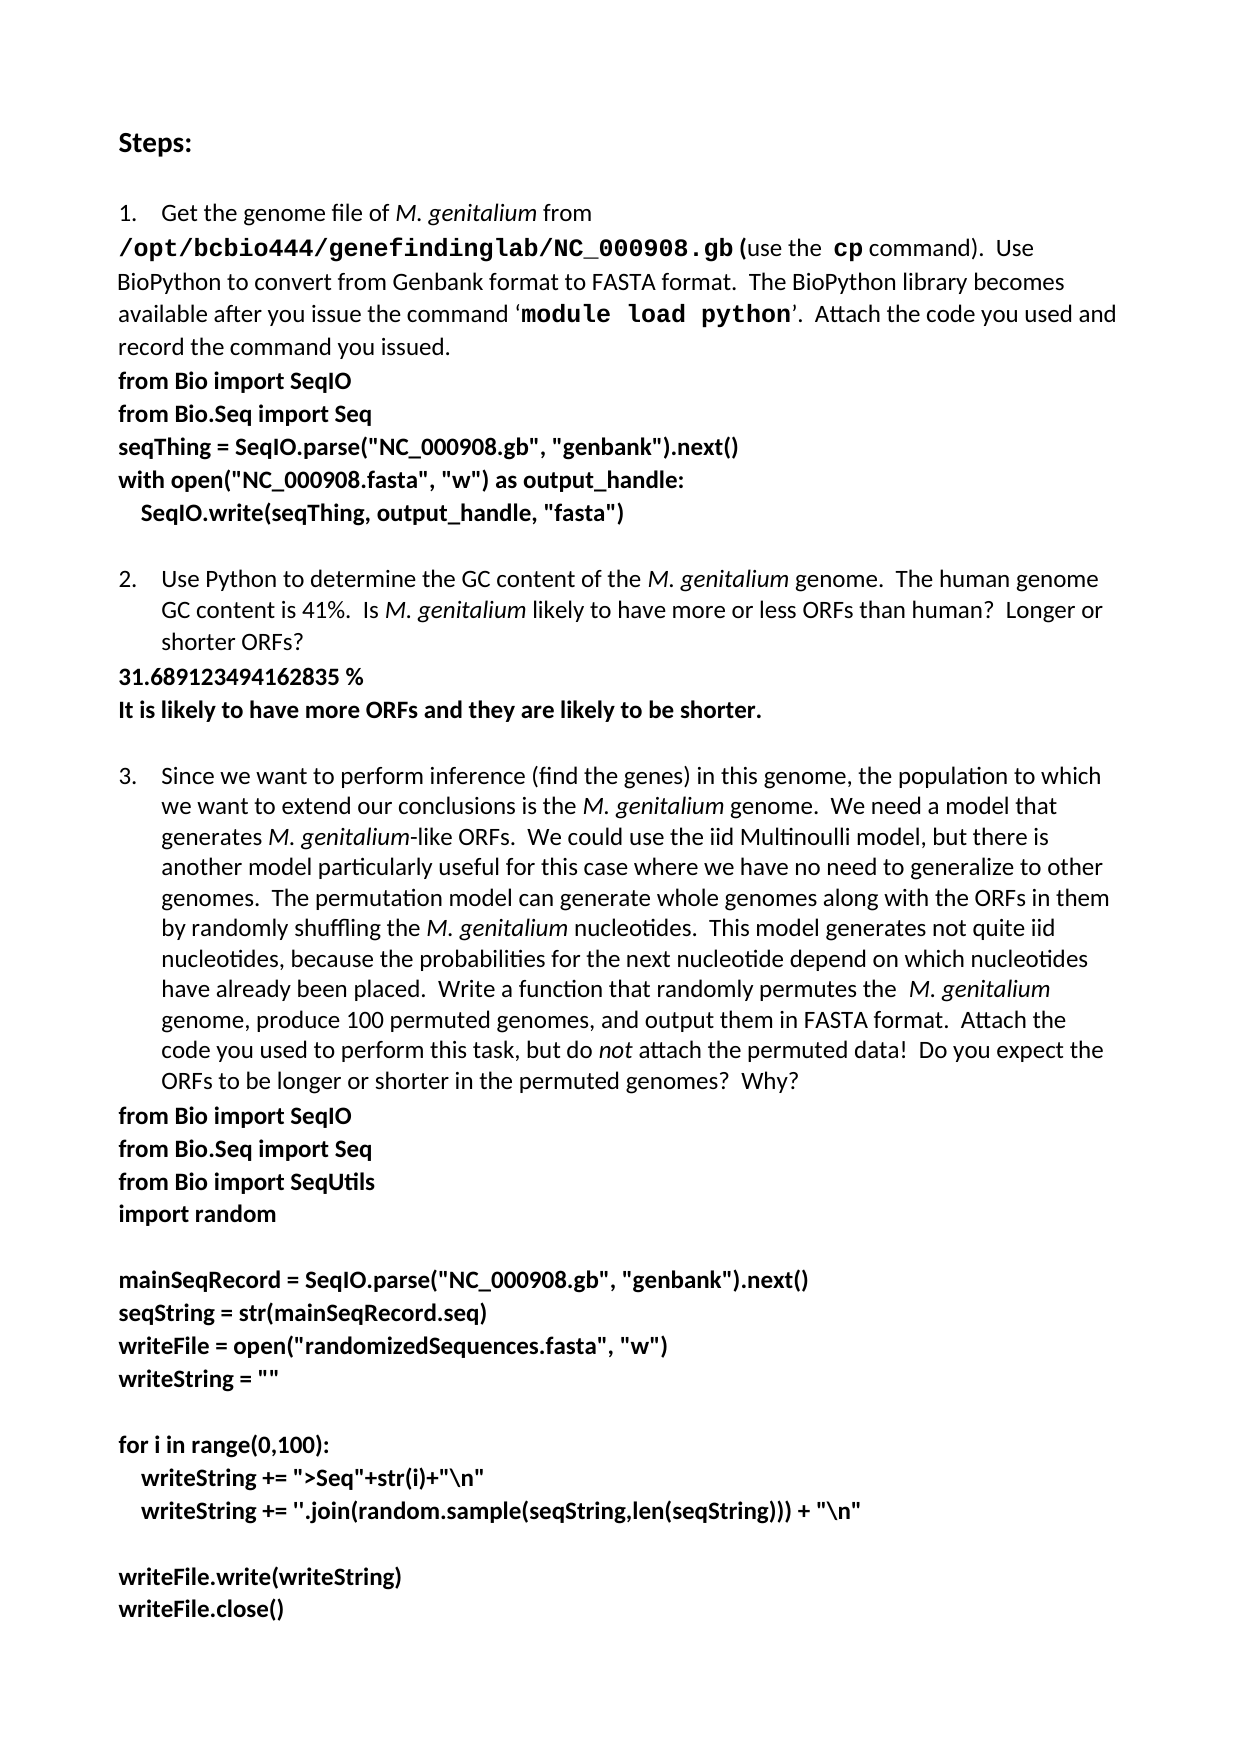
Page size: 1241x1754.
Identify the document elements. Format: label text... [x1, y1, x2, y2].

text mainSeqRecord = SeqIO.parse("NC_000908.gb", "genbank").next() [118, 1264, 1122, 1295]
text 31.689123494162835 % [118, 661, 1122, 692]
text seqThing = SeqIO.parse("NC_000908.gb", "genbank").next() [118, 431, 1122, 462]
text from Bio import SeqIO [118, 365, 1122, 396]
text from Bio import SeqUtils [118, 1166, 1122, 1196]
text writeFile = open("randomizedSequences.fasta", "w") [118, 1330, 1122, 1361]
list Get the genome file of M. genitalium from [118, 197, 1120, 227]
text for i in range(0,100): [118, 1429, 1122, 1459]
text from Bio import SeqIO [118, 1100, 1122, 1130]
text import random [118, 1198, 1122, 1229]
text from Bio.Seq import Seq [118, 398, 1122, 429]
text from Bio.Seq import Seq [118, 1133, 1122, 1163]
text writeFile.write(writeString) [118, 1561, 1122, 1591]
list Since we want to perform inference (find the genes) in this genome, the population to which we want to extend our conclusions is the M. genitalium genome. We need a model that generates M. genitalium-like ORFs. We could use the iid Multinoulli model, but there is another model particularly useful for this case where we have no need to generalize to other genomes. The permutation model can generate whole genomes along with the ORFs in them by randomly shuffling the M. genitalium nucleotides. This model generates not quite iid nucleotides, because the probabilities for the next nucleotide depend on which nucleotides have already been placed. Write a function that randomly permutes the M. genitalium genome, produce 100 permuted genomes, and output them in FASTA format. Attach the code you used to perform this task, but do not attach the permuted data! Do you expect the ORFs to be longer or shorter in the permuted genomes? Why? [118, 760, 1120, 1096]
list Use Python to determine the GC content of the M. genitalium genome. The human genome GC content is 41%. Is M. genitalium likely to have more or less ORFs than human? Longer or shorter ORFs? [118, 563, 1120, 657]
text writeString = "" [118, 1363, 1122, 1394]
text It is likely to have more ORFs and they are likely to be shorter. [118, 694, 1122, 724]
text SeqIO.write(seqThing, output_handle, "fasta") [118, 497, 1122, 528]
text Steps: [118, 124, 1120, 159]
text writeString += ''.join(random.sample(seqString,len(seqString))) + "\n" [118, 1495, 1122, 1525]
text writeFile.close() [118, 1593, 1122, 1624]
text with open("NC_000908.fasta", "w") as output_handle: [118, 464, 1122, 495]
text seqString = str(mainSeqRecord.seq) [118, 1297, 1122, 1328]
text /opt/bcbio444/genefindinglab/NC_000908.gb (use the cp command). Use [118, 232, 1120, 263]
text BioPython to convert from Genbank format to FASTA format. The BioPython library becomes available after you issue the command ‘module load python’. Attach the code you used and record the command you issued. [117, 266, 1120, 361]
text writeString += ">Seq"+str(i)+"\n" [118, 1462, 1122, 1492]
